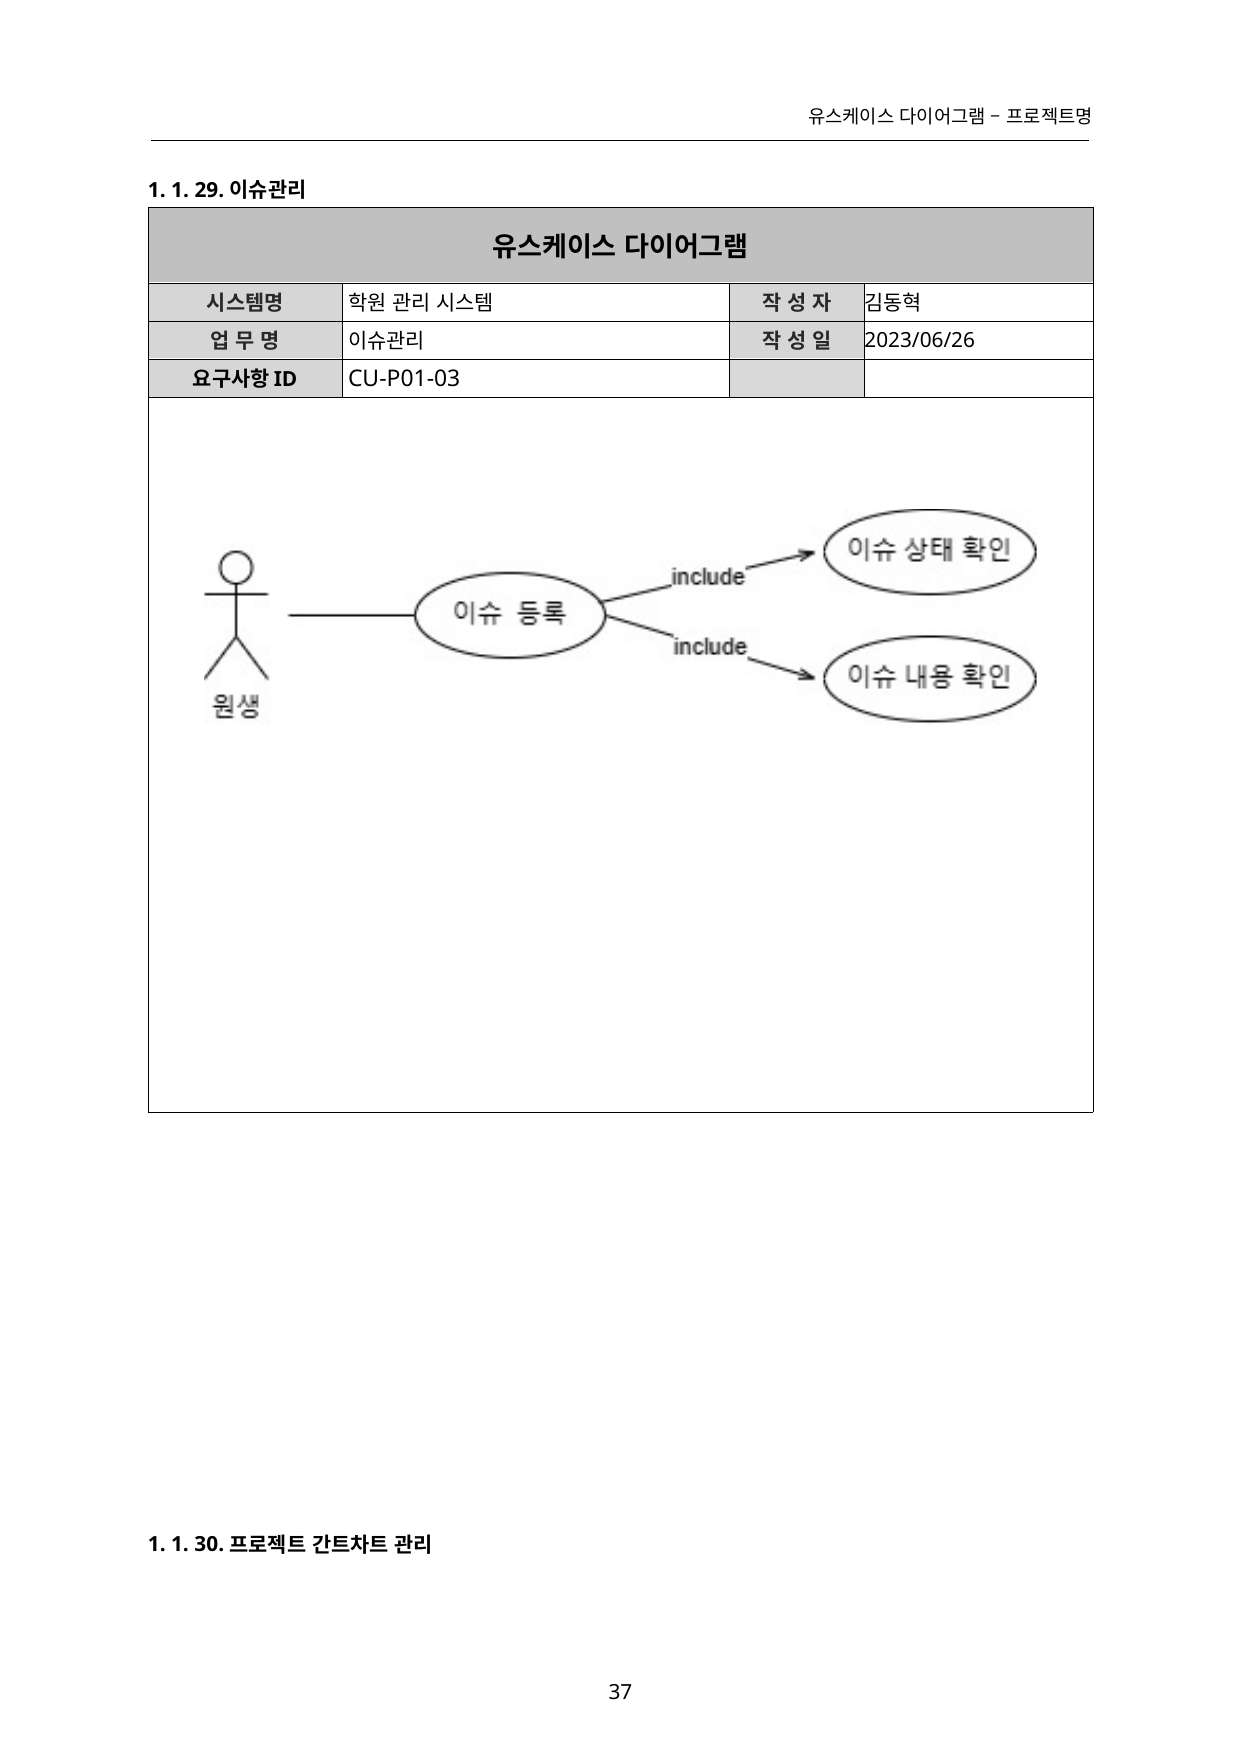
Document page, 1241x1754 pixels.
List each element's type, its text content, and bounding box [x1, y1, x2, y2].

table_cell 시스템명 [149, 284, 342, 321]
table_cell CU-P01-03 [343, 360, 729, 397]
table_cell 이슈관리 [343, 322, 729, 358]
table_cell 요구사항ID [149, 360, 342, 397]
table_cell 김동혁 [865, 284, 1093, 321]
table_cell [730, 360, 864, 397]
table_cell 작 성 일 [730, 322, 864, 358]
table_header 유스케이스 다이어그램 [149, 208, 1093, 282]
table_cell 작 성 자 [730, 284, 864, 321]
title 1. 1. 30. 프로젝트 간트차트 관리 [148, 1524, 1092, 1562]
table_cell 2023/06/26 [865, 322, 1093, 358]
table_cell [149, 398, 1093, 1111]
table_cell 업 무 명 [149, 322, 342, 358]
picture [204, 509, 1037, 725]
table_cell 학원 관리 시스템 [343, 284, 729, 321]
table_cell [865, 360, 1093, 397]
text 1. 1. 29. 이슈관리 [148, 169, 1092, 207]
